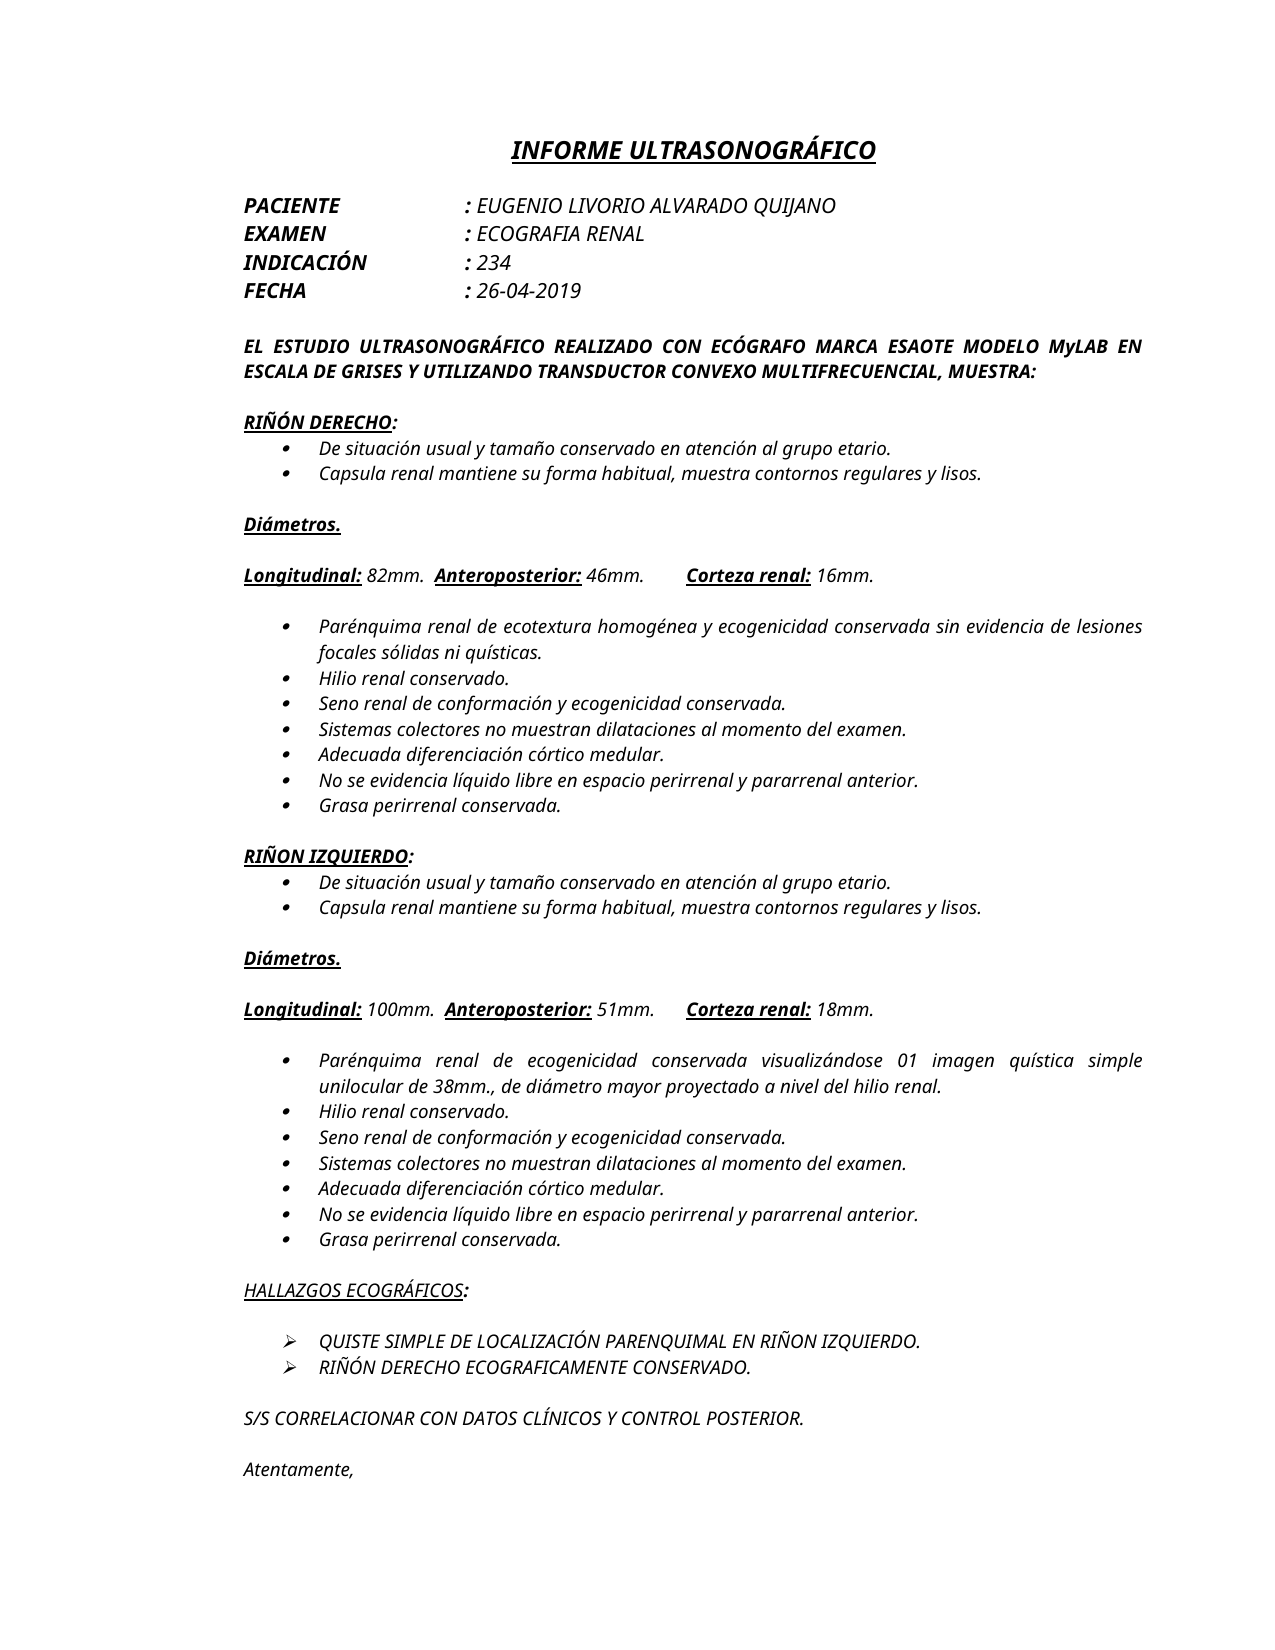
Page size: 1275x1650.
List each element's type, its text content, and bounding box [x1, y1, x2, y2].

text EXAMEN : ECOGRAFIA RENAL [244, 219, 1144, 248]
list Adecuada diferenciación córtico medular. [281, 741, 1144, 767]
list De situación usual y tamaño conservado en atención al grupo etario. [281, 435, 1144, 461]
list Seno renal de conformación y ecogenicidad conservada. [281, 690, 1144, 716]
text RIÑON IZQUIERDO: [244, 843, 1144, 869]
list Sistemas colectores no muestran dilataciones al momento del examen. [281, 1150, 1144, 1175]
list QUISTE SIMPLE DE LOCALIZACIÓN PARENQUIMAL EN RIÑON IZQUIERDO. [281, 1328, 1144, 1354]
title INFORME ULTRASONOGRÁFICO [244, 133, 1144, 167]
text S/S CORRELACIONAR CON DATOS CLÍNICOS Y CONTROL POSTERIOR. [244, 1405, 1144, 1431]
text Longitudinal: 82mm. Anteroposterior: 46mm. Corteza renal: 16mm. [244, 563, 1144, 588]
list Parénquima renal de ecotextura homogénea y ecogenicidad conservada sin evidencia de lesiones focales sólidas ni quísticas. [281, 614, 1144, 665]
text PACIENTE : EUGENIO LIVORIO ALVARADO QUIJANO [244, 191, 1144, 219]
list Capsula renal mantiene su forma habitual, muestra contornos regulares y lisos. [281, 894, 1144, 920]
list Hilio renal conservado. [281, 1099, 1144, 1124]
list RIÑÓN DERECHO ECOGRAFICAMENTE CONSERVADO. [281, 1354, 1144, 1379]
list Sistemas colectores no muestran dilataciones al momento del examen. [281, 716, 1144, 741]
list Capsula renal mantiene su forma habitual, muestra contornos regulares y lisos. [281, 461, 1144, 486]
text INDICACIÓN : 234 [244, 248, 1144, 276]
text FECHA : 26-04-2019 [244, 276, 1144, 305]
list No se evidencia líquido libre en espacio perirrenal y pararrenal anterior. [281, 1201, 1144, 1226]
text Diámetros. [244, 946, 1144, 971]
list Parénquima renal de ecogenicidad conservada visualizándose 01 imagen quística simple unilocular de 38mm., de diámetro mayor proyectado a nivel del hilio renal. [281, 1048, 1144, 1099]
list Grasa perirrenal conservada. [281, 1226, 1144, 1252]
text Longitudinal: 100mm. Anteroposterior: 51mm. Corteza renal: 18mm. [244, 997, 1144, 1022]
text EL ESTUDIO ULTRASONOGRÁFICO REALIZADO CON ECÓGRAFO MARCA ESAOTE MODELO MyLAB EN ESCALA DE GRISES Y UTILIZANDO TRANSDUCTOR CONVEXO MULTIFRECUENCIAL, MUESTRA: [244, 333, 1144, 384]
text HALLAZGOS ECOGRÁFICOS: [244, 1277, 1144, 1303]
list Hilio renal conservado. [281, 665, 1144, 690]
text Atentamente, [244, 1456, 1144, 1482]
list No se evidencia líquido libre en espacio perirrenal y pararrenal anterior. [281, 767, 1144, 792]
list Seno renal de conformación y ecogenicidad conservada. [281, 1124, 1144, 1150]
text RIÑÓN DERECHO: [244, 410, 1144, 435]
list Adecuada diferenciación córtico medular. [281, 1175, 1144, 1201]
list Grasa perirrenal conservada. [281, 792, 1144, 818]
text Diámetros. [244, 512, 1144, 537]
list De situación usual y tamaño conservado en atención al grupo etario. [281, 869, 1144, 894]
